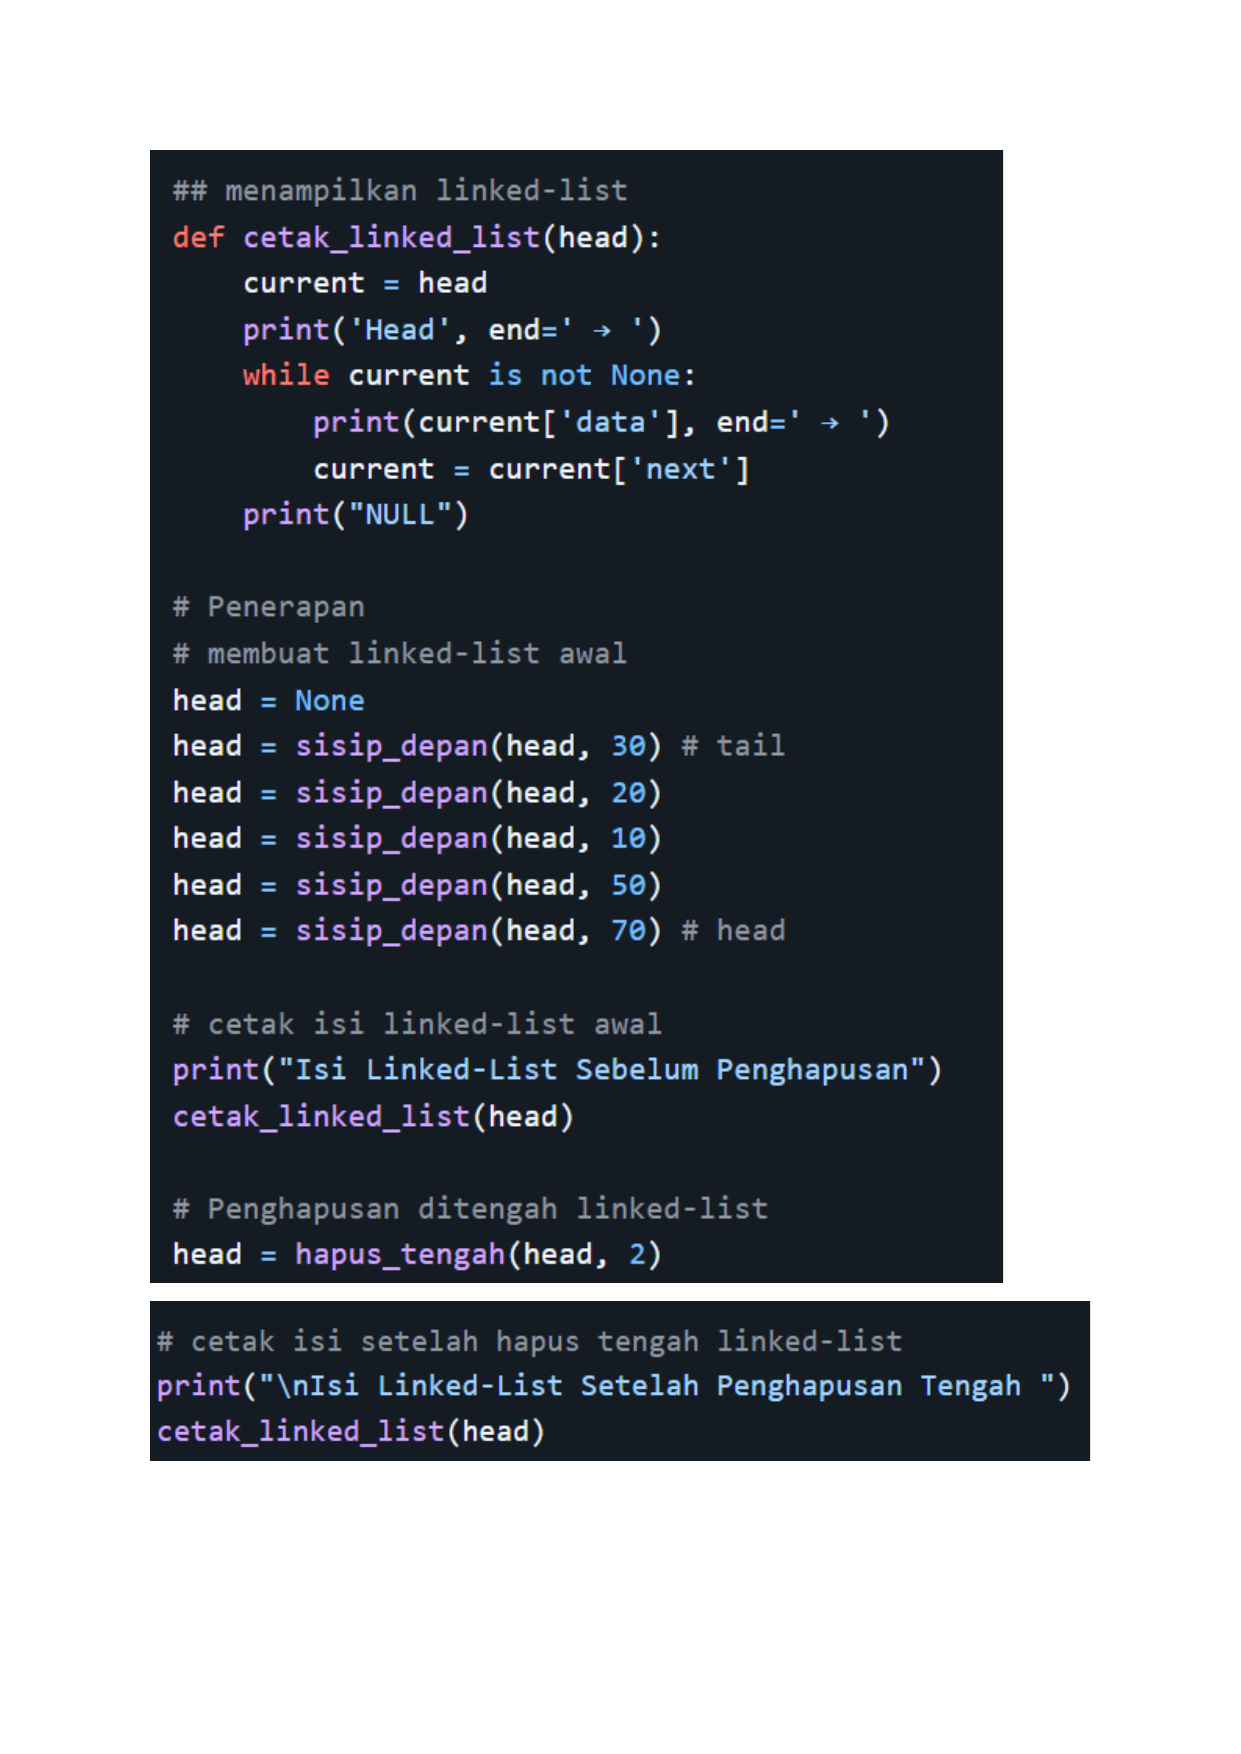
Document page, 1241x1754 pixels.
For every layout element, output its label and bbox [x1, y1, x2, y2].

picture [150, 1301, 1091, 1461]
picture [150, 150, 1004, 1283]
